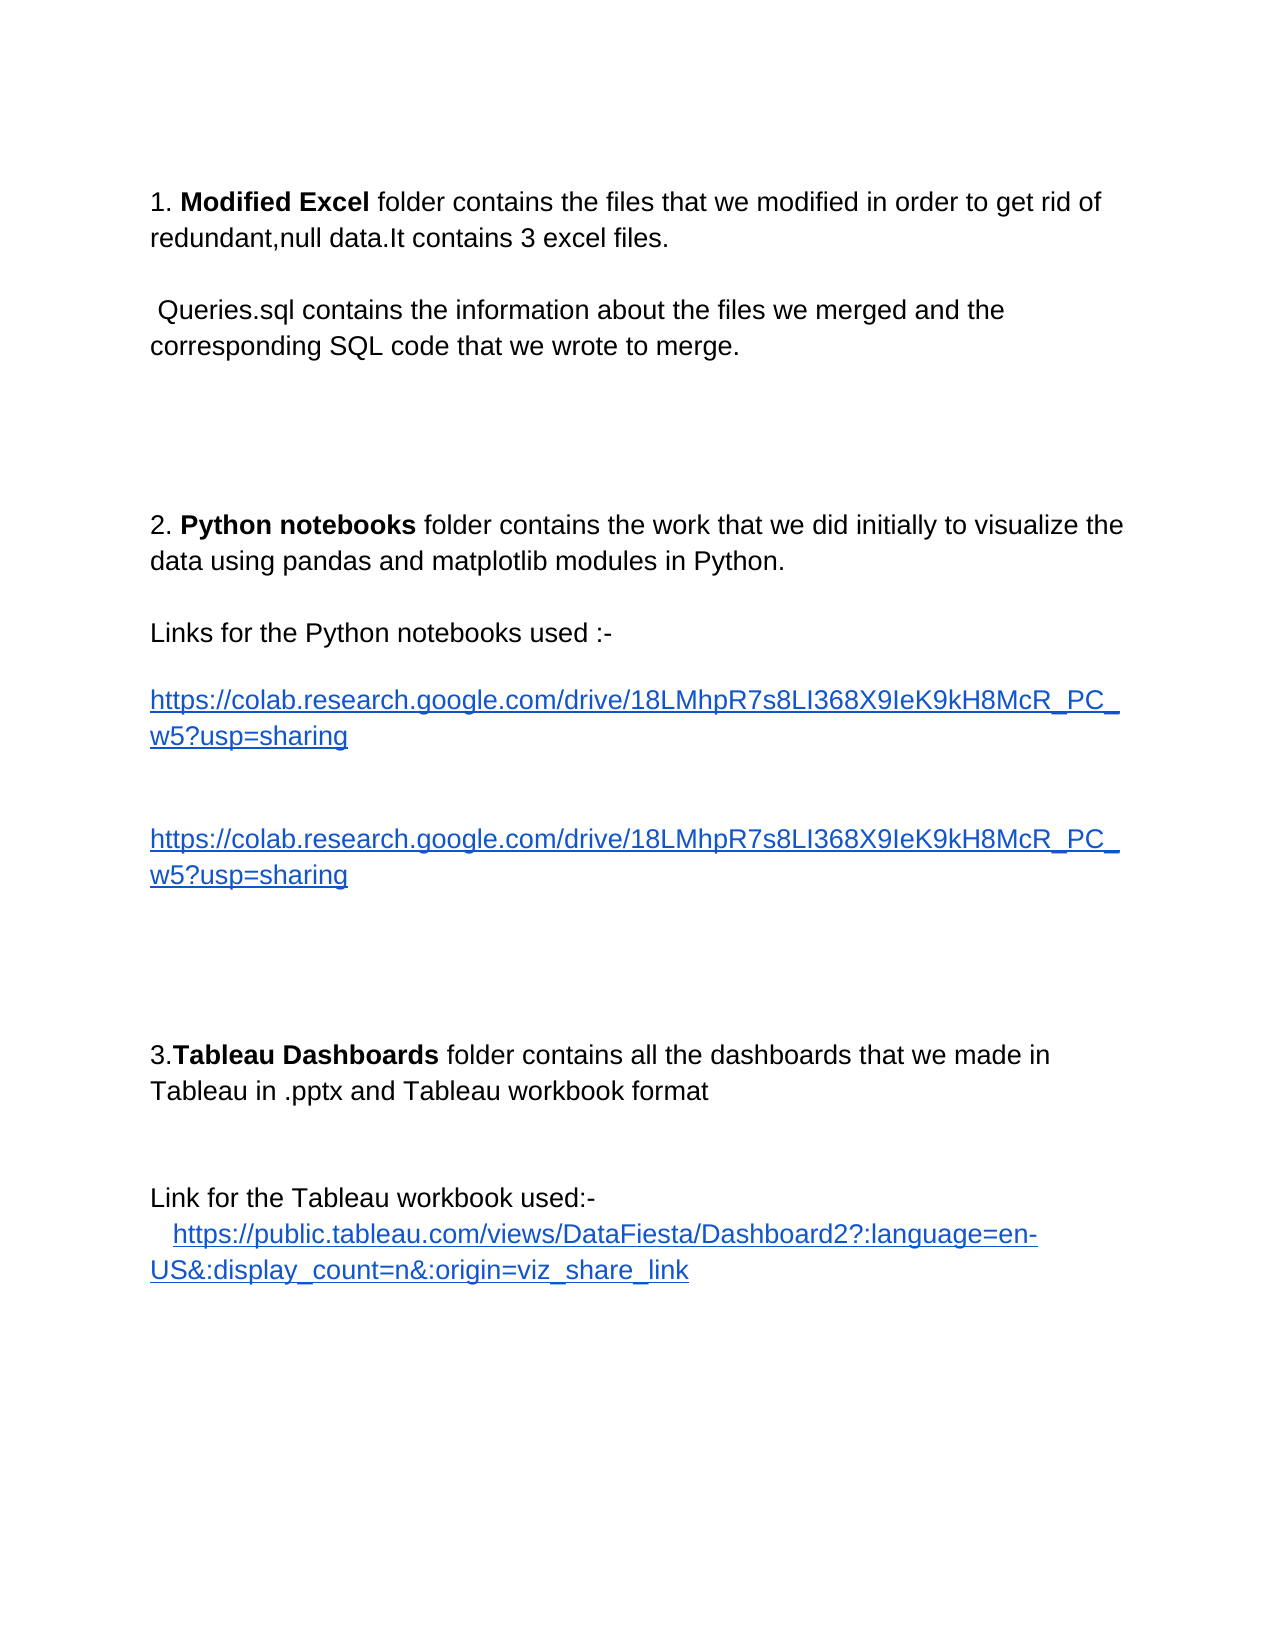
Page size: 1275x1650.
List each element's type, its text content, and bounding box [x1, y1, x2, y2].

text https://public.tableau.com/views/DataFiesta/Dashboard2?:language=en-US&:display_count=n&:origin=viz_share_link [150, 1218, 1125, 1286]
text 1. Modified Excel folder contains the files that we modified in order to get rid of redundant,null data.It contains 3 excel files. [150, 186, 1125, 253]
text Link for the Tableau workbook used:- [150, 1182, 1125, 1214]
text Links for the Python notebooks used :- [150, 617, 1125, 648]
text https://colab.research.google.com/drive/18LMhpR7s8LI368X9IeK9kH8McR_PC_w5?usp=sharing [150, 653, 1125, 751]
text 3.Tableau Dashboards folder contains all the dashboards that we made in Tableau in .pptx and Tableau workbook format [150, 1039, 1125, 1106]
text Queries.sql contains the information about the files we merged and the corresponding SQL code that we wrote to merge. [150, 294, 1125, 361]
text 2. Python notebooks folder contains the work that we did initially to visualize the data using pandas and matplotlib modules in Python. [150, 509, 1125, 577]
text https://colab.research.google.com/drive/18LMhpR7s8LI368X9IeK9kH8McR_PC_w5?usp=sharing [150, 792, 1125, 890]
